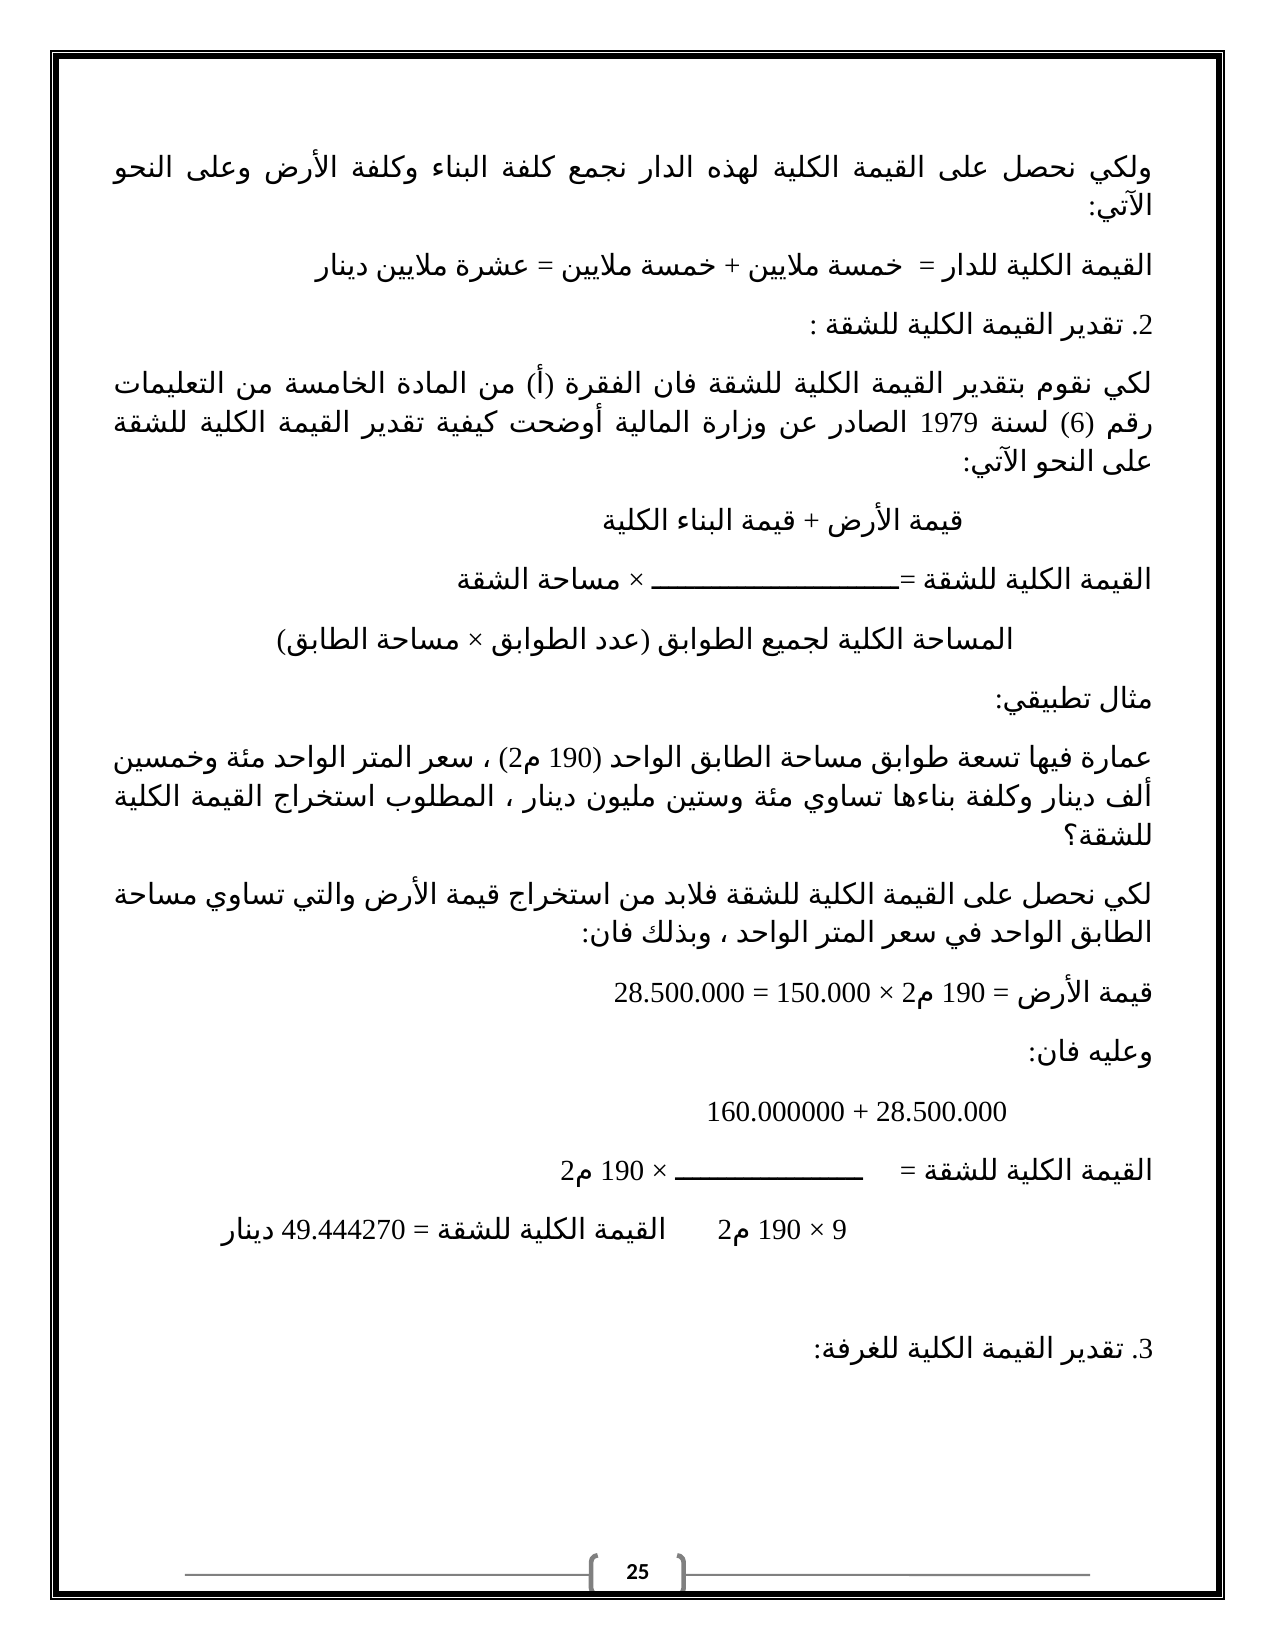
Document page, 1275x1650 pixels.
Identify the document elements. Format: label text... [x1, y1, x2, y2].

text لكي نحصل على القيمة الكلية للشقة فلابد من استخراج قيمة الأرض والتي تساوي مساحة الطابق الواحد في سعر المتر الواحد ، وبذلك فان: [112, 877, 1153, 949]
text القيمة الكلية للشقة = ــــــــــــــــــــــ × 190 م2 [112, 1153, 1153, 1187]
text القيمة الكلية للدار = خمسة ملايين + خمسة ملايين = عشرة ملايين دينار [112, 248, 1153, 281]
text مثال تطبيقي: [112, 681, 1153, 715]
text وعليه فان: [112, 1034, 1153, 1068]
text قيمة الأرض + قيمة البناء الكلية [112, 503, 1153, 537]
text 2. تقدير القيمة الكلية للشقة : [112, 307, 1153, 341]
text 28.500.000 + 160.000000 [112, 1094, 1153, 1127]
text القيمة الكلية للشقة =ـــــــــــــــــــــــــــــ × مساحة الشقة [112, 562, 1153, 596]
text 3. تقدير القيمة الكلية للغرفة: [112, 1331, 1153, 1365]
text المساحة الكلية لجميع الطوابق (عدد الطوابق × مساحة الطابق) [112, 622, 1153, 655]
text 9 × 190 م2 القيمة الكلية للشقة = 49.444270 دينار [112, 1212, 1153, 1246]
text ولكي نحصل على القيمة الكلية لهذه الدار نجمع كلفة البناء وكلفة الأرض وعلى النحو الآتي: [112, 150, 1153, 222]
text عمارة فيها تسعة طوابق مساحة الطابق الواحد (190 م2) ، سعر المتر الواحد مئة وخمسين ألف دينار وكلفة بناءها تساوي مئة وستين مليون دينار ، المطلوب استخراج القيمة الكلية للشقة؟ [112, 741, 1153, 851]
text قيمة الأرض = 190 م2 × 150.000 = 28.500.000 [112, 975, 1153, 1008]
text لكي نقوم بتقدير القيمة الكلية للشقة فان الفقرة (أ) من المادة الخامسة من التعليمات رقم (6) لسنة 1979 الصادر عن وزارة المالية أوضحت كيفية تقدير القيمة الكلية للشقة على النحو الآتي: [112, 367, 1153, 477]
